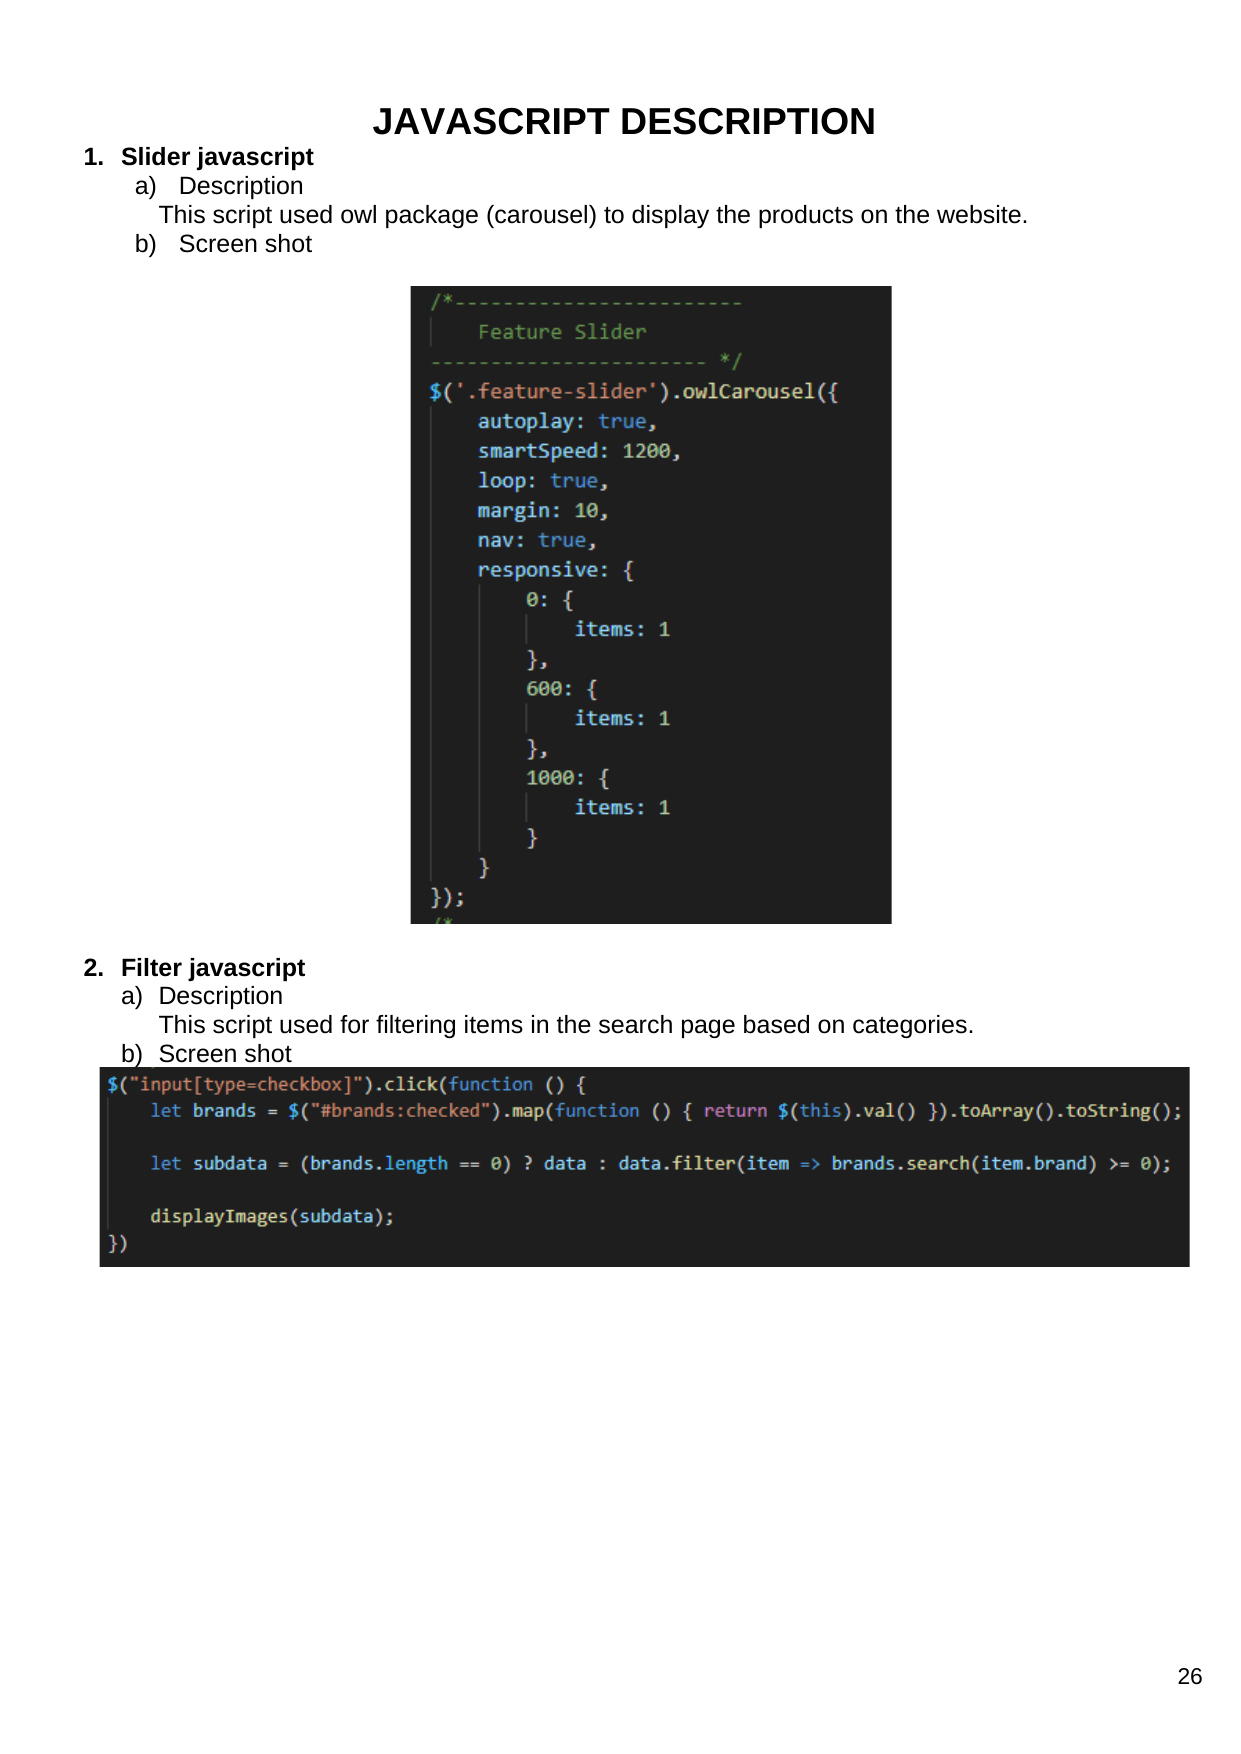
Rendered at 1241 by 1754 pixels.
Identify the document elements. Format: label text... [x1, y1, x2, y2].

list Description [121, 981, 1203, 1010]
list Slider javascript [83, 142, 1203, 171]
list Screen shot [121, 1039, 1203, 1067]
list This script used for filtering items in the search page based on categories. [158, 1010, 1203, 1039]
text JAVASCRIPT DESCRIPTION [46, 99, 1203, 142]
list This script used owl package (carousel) to display the products on the website. [158, 200, 1203, 229]
picture [99, 1067, 1190, 1267]
list Screen shot [134, 229, 1203, 257]
list Filter javascript [83, 952, 1203, 981]
picture [410, 286, 892, 924]
list Description [134, 171, 1203, 200]
